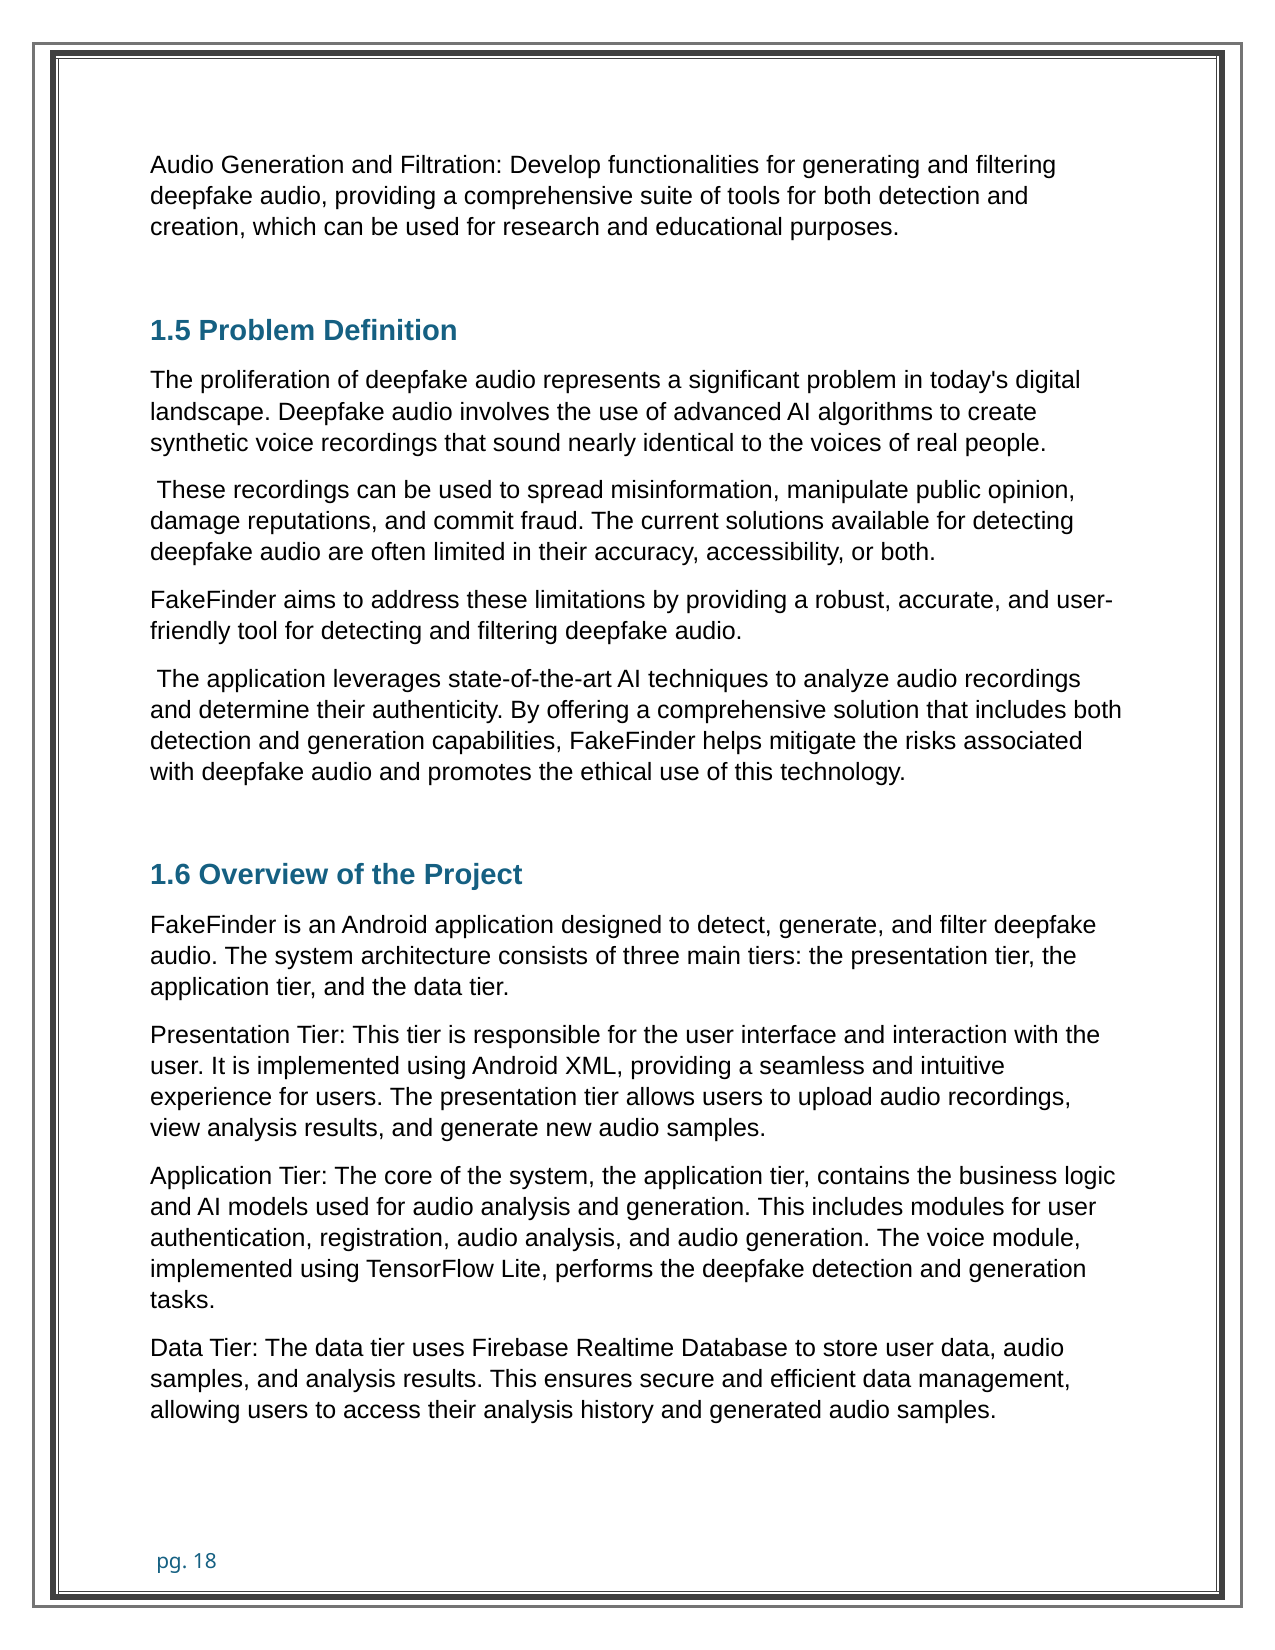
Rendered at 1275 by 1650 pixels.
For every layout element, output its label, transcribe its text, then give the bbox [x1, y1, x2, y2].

text The application leverages state-of-the-art AI techniques to analyze audio recordings and determine their authenticity. By offering a comprehensive solution that includes both detection and generation capabilities, FakeFinder helps mitigate the risks associated with deepfake audio and promotes the ethical use of this technology. [150, 664, 1125, 786]
text Data Tier: The data tier uses Firebase Realtime Database to store user data, audio samples, and analysis results. This ensures secure and efficient data management, allowing users to access their analysis history and generated audio samples. [150, 1333, 1125, 1423]
text The proliferation of deepfake audio represents a significant problem in today's digital landscape. Deepfake audio involves the use of advanced AI algorithms to create synthetic voice recordings that sound nearly identical to the voices of real people. [150, 365, 1125, 456]
text These recordings can be used to spread misinformation, manipulate public opinion, damage reputations, and commit fraud. The current solutions available for detecting deepfake audio are often limited in their accuracy, accessibility, or both. [150, 475, 1125, 566]
text Application Tier: The core of the system, the application tier, contains the business logic and AI models used for audio analysis and generation. This includes modules for user authentication, registration, audio analysis, and audio generation. The voice module, implemented using TensorFlow Lite, performs the deepfake detection and generation tasks. [150, 1161, 1125, 1314]
text 1.6 Overview of the Project [150, 857, 1125, 891]
text Audio Generation and Filtration: Develop functionalities for generating and filtering deepfake audio, providing a comprehensive suite of tools for both detection and creation, which can be used for research and educational purposes. [150, 150, 1125, 241]
text FakeFinder is an Android application designed to detect, generate, and filter deepfake audio. The system architecture consists of three main tiers: the presentation tier, the application tier, and the data tier. [150, 910, 1125, 1001]
text 1.5 Problem Definition [150, 313, 1125, 346]
text FakeFinder aims to address these limitations by providing a robust, accurate, and user-friendly tool for detecting and filtering deepfake audio. [150, 585, 1125, 645]
text Presentation Tier: This tier is responsible for the user interface and interaction with the user. It is implemented using Android XML, providing a seamless and intuitive experience for users. The presentation tier allows users to upload audio recordings, view analysis results, and generate new audio samples. [150, 1020, 1125, 1142]
